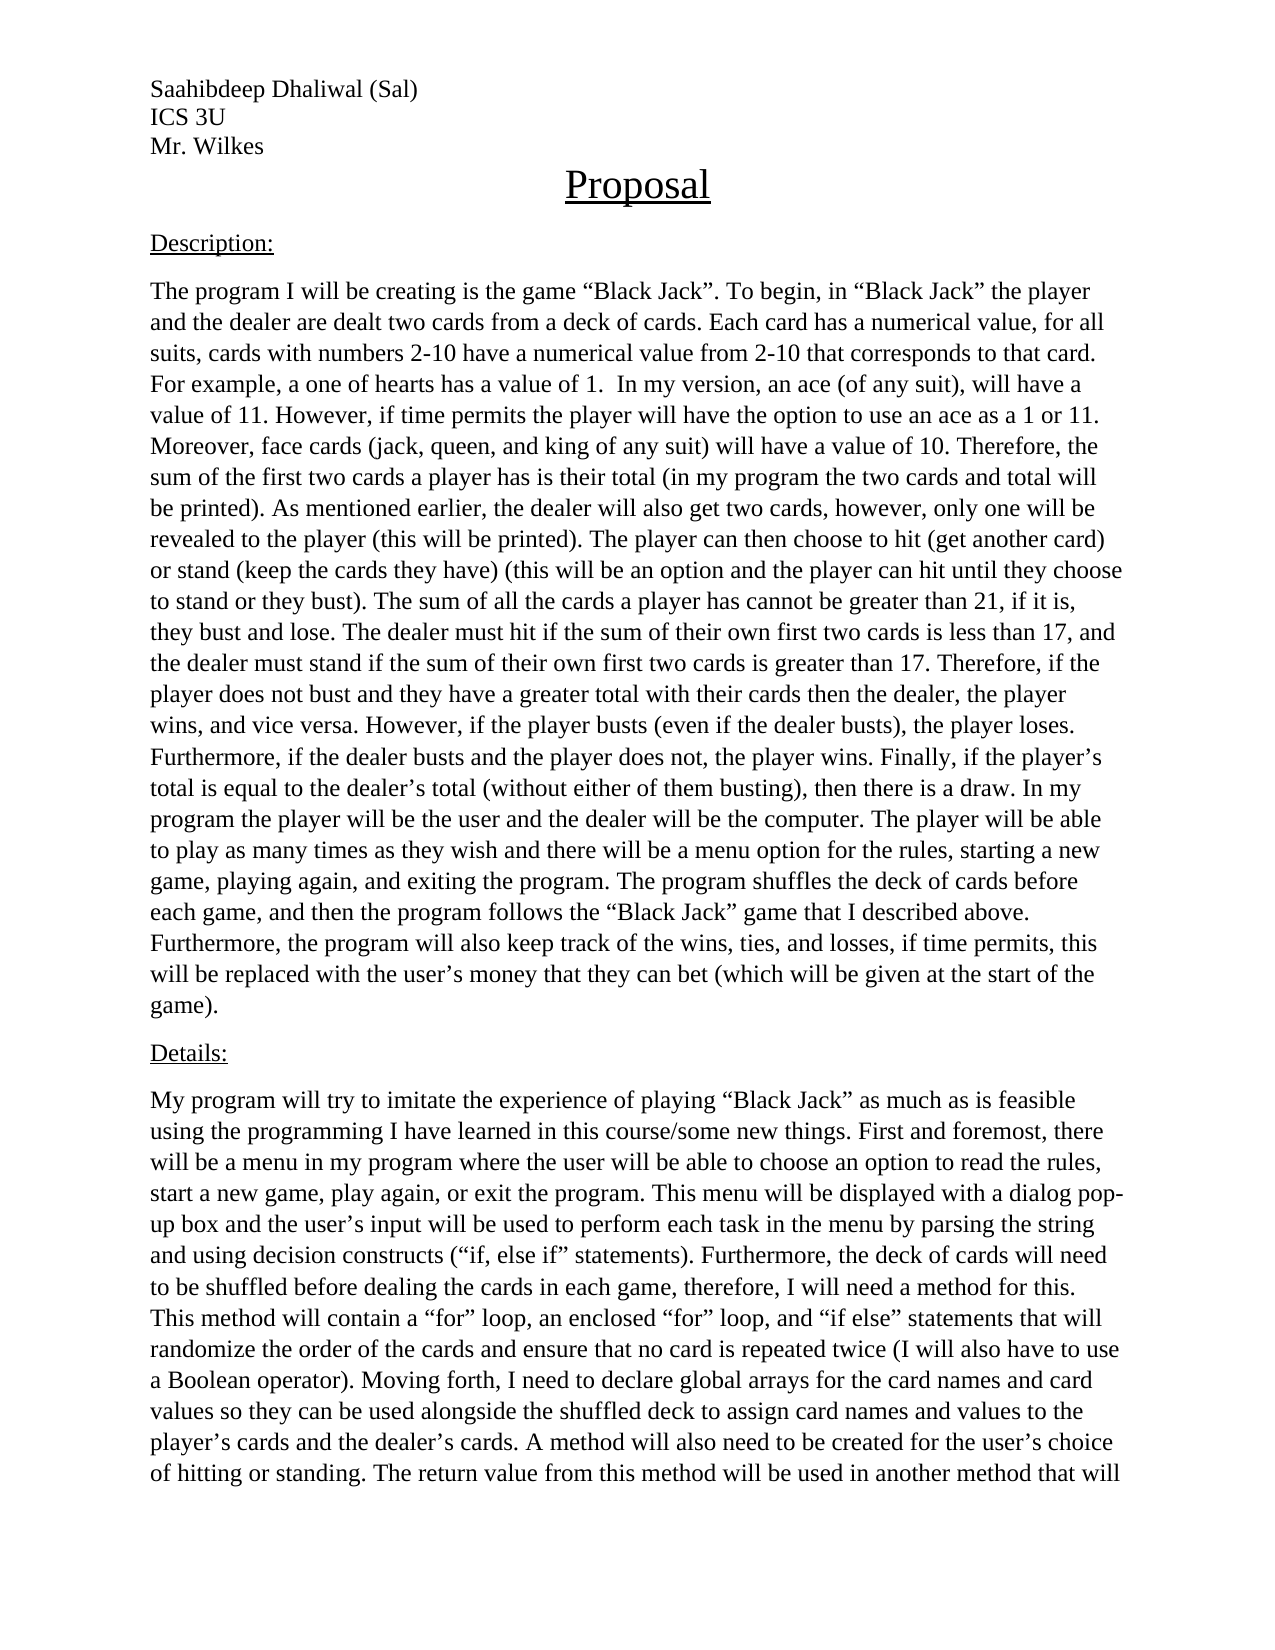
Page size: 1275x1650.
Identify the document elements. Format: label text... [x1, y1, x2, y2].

text Proposal [150, 160, 1125, 208]
text Description: [150, 228, 1125, 257]
text The program I will be creating is the game “Black Jack”. To begin, in “Black Jack” the player and the dealer are dealt two cards from a deck of cards. Each card has a numerical value, for all suits, cards with numbers 2-10 have a numerical value from 2-10 that corresponds to that card. For example, a one of hearts has a value of 1. In my version, an ace (of any suit), will have a value of 11. However, if time permits the player will have the option to use an ace as a 1 or 11. Moreover, face cards (jack, queen, and king of any suit) will have a value of 10. Therefore, the sum of the first two cards a player has is their total (in my program the two cards and total will be printed). As mentioned earlier, the dealer will also get two cards, however, only one will be revealed to the player (this will be printed). The player can then choose to hit (get another card) or stand (keep the cards they have) (this will be an option and the player can hit until they choose to stand or they bust). The sum of all the cards a player has cannot be greater than 21, if it is, they bust and lose. The dealer must hit if the sum of their own first two cards is less than 17, and the dealer must stand if the sum of their own first two cards is greater than 17. Therefore, if the player does not bust and they have a greater total with their cards then the dealer, the player wins, and vice versa. However, if the player busts (even if the dealer busts), the player loses. Furthermore, if the dealer busts and the player does not, the player wins. Finally, if the player’s total is equal to the dealer’s total (without either of them busting), then there is a draw. In my program the player will be the user and the dealer will be the computer. The player will be able to play as many times as they wish and there will be a menu option for the rules, starting a new game, playing again, and exiting the program. The program shuffles the deck of cards before each game, and then the program follows the “Black Jack” game that I described above. Furthermore, the program will also keep track of the wins, ties, and losses, if time permits, this will be replaced with the user’s money that they can bet (which will be given at the start of the game). [150, 276, 1125, 1019]
text Details: [150, 1038, 1125, 1066]
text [150, 1085, 1125, 1487]
